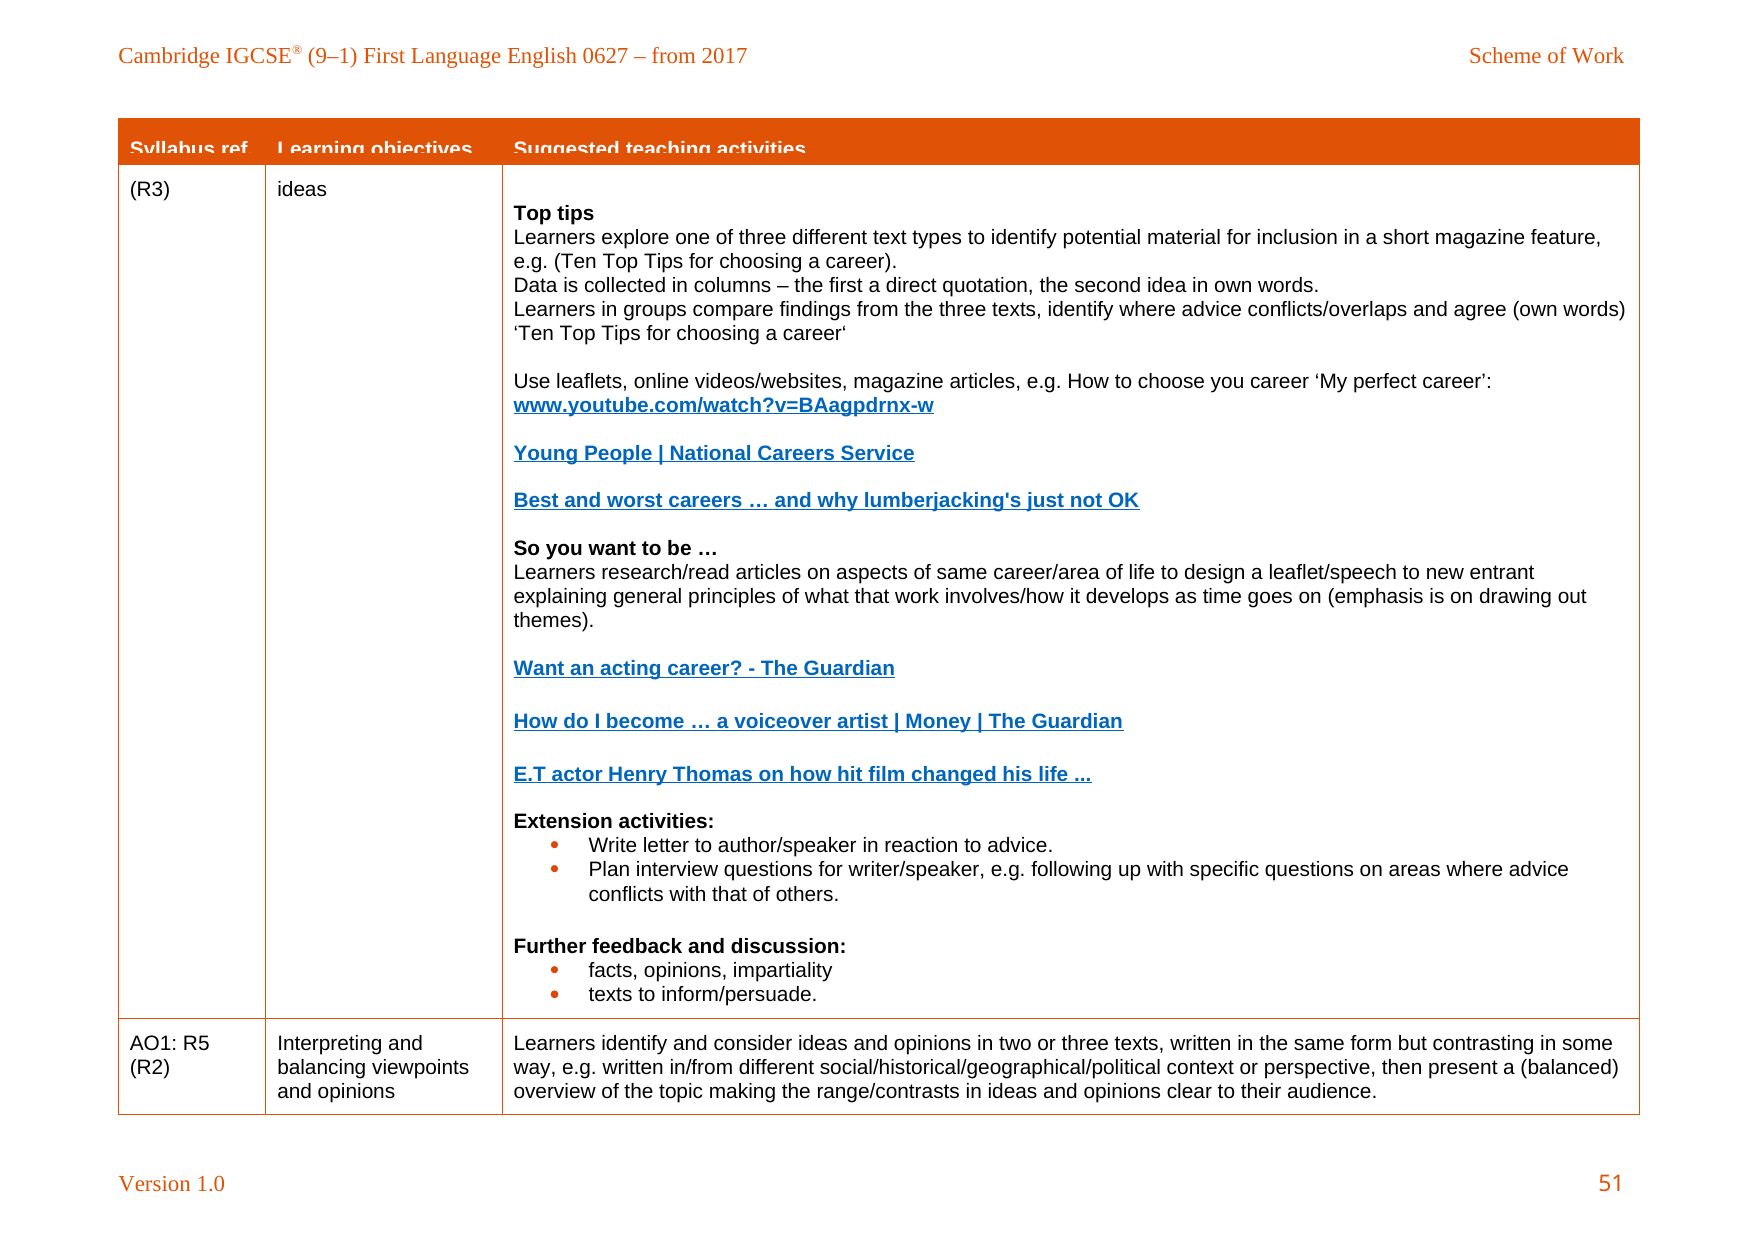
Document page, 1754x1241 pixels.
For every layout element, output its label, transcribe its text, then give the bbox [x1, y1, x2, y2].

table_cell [503, 165, 1639, 1018]
table_cell Combining data and ideas [266, 165, 502, 1018]
table_header Learning objectives [266, 119, 502, 164]
table_header Syllabus ref. [119, 119, 265, 164]
table_cell AO1: R5 (R3) [119, 165, 265, 1018]
table_header Suggested teaching activities [503, 119, 1639, 164]
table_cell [266, 1019, 502, 1114]
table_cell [503, 1019, 1639, 1114]
table_cell AO1: R5 (R2) [119, 1019, 265, 1114]
